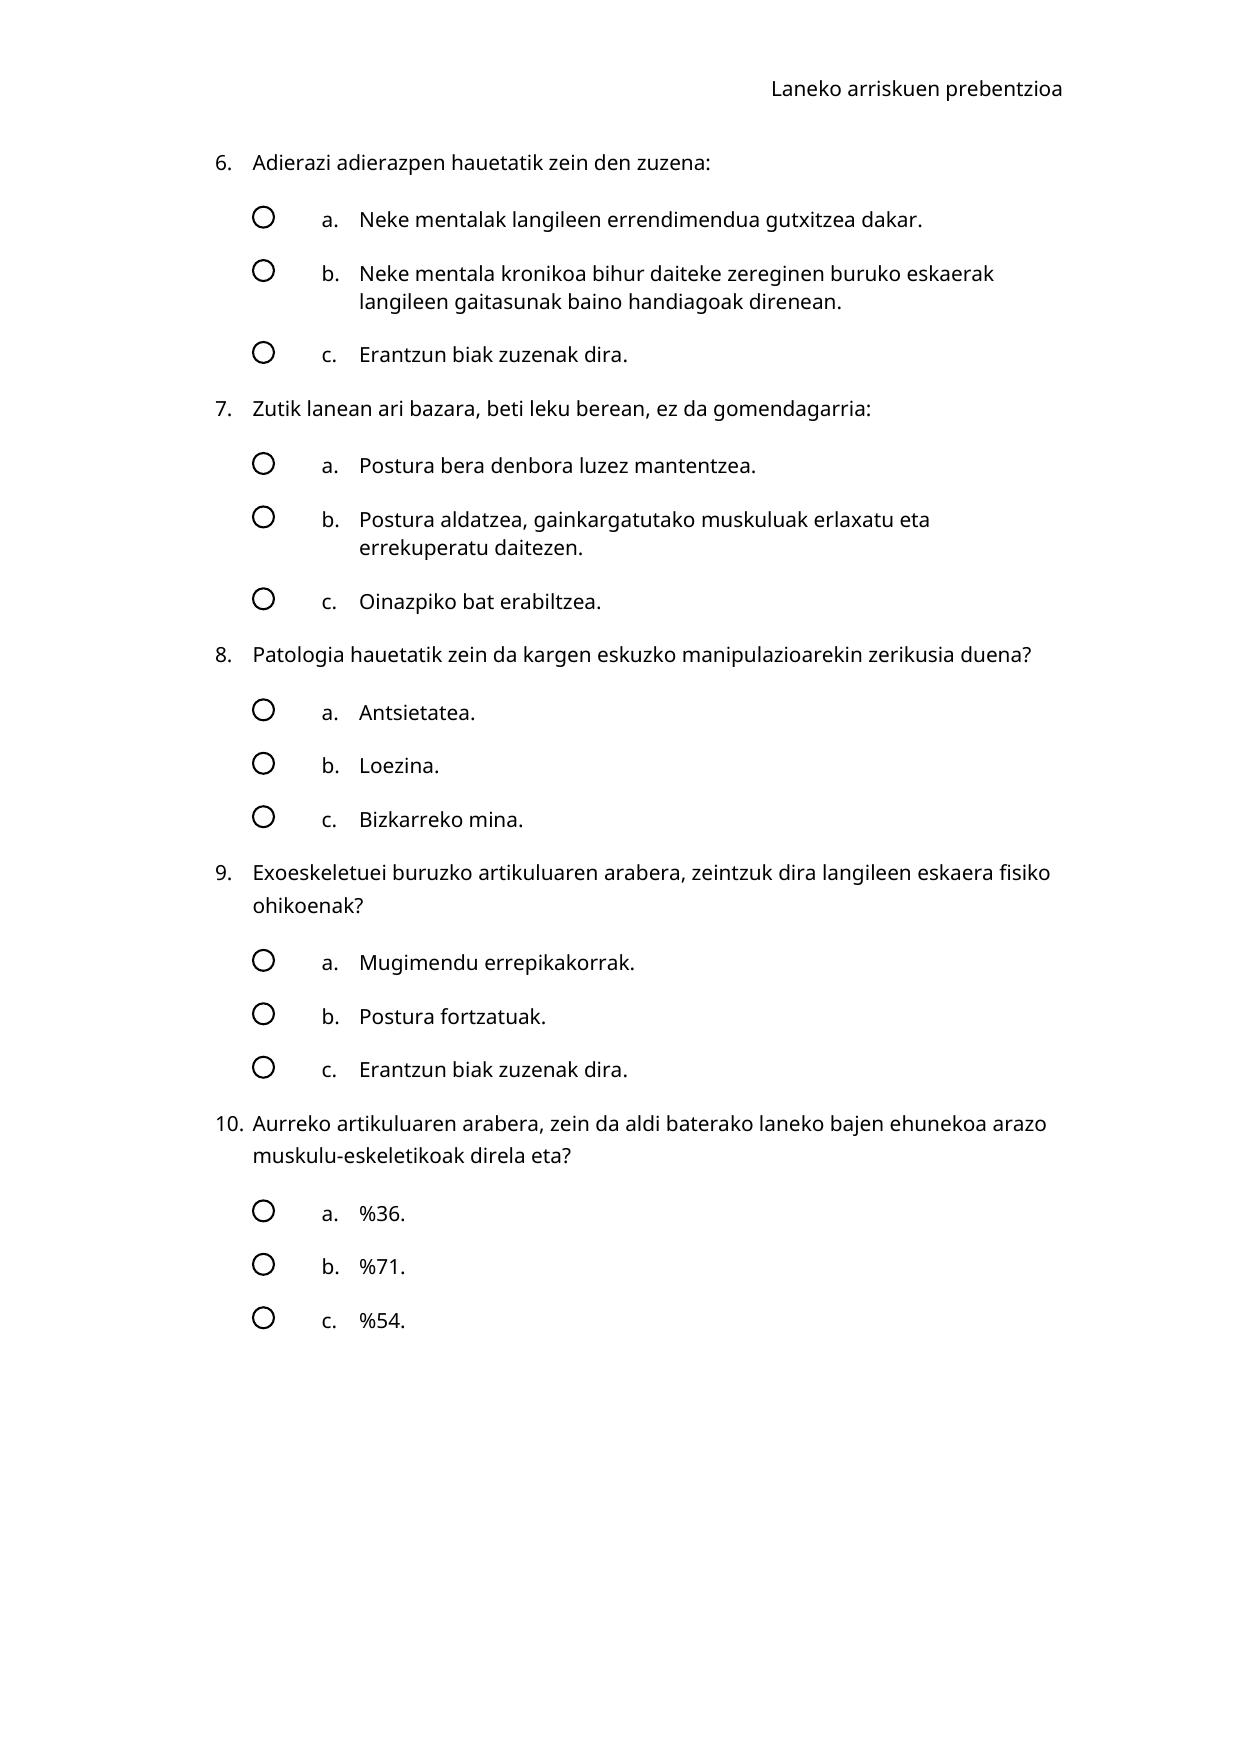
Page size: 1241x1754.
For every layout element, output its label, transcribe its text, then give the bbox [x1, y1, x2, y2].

list Aurreko artikuluaren arabera, zein da aldi baterako laneko bajen ehunekoa arazo muskulu-eskeletikoak direla eta? [215, 1109, 1063, 1170]
table_cell [240, 1002, 310, 1055]
table_cell [240, 505, 310, 587]
table_cell [240, 259, 310, 341]
table_header [240, 698, 310, 751]
table_cell Erantzun biak zuzenak dira. [310, 341, 1074, 394]
table_header Neke mentalak langileen errendimendua gutxitzea dakar. [310, 205, 1074, 259]
table_cell [240, 587, 310, 640]
table_header [240, 205, 310, 259]
list Exoeskeletuei buruzko artikuluaren arabera, zeintzuk dira langileen eskaera fisiko ohikoenak? [215, 858, 1063, 919]
table_header %36. [310, 1199, 1074, 1252]
list Zutik lanean ari bazara, beti leku berean, ez da gomendagarria: [215, 394, 1063, 422]
table_cell %54. [310, 1306, 1074, 1359]
table_cell [240, 1306, 310, 1359]
table_cell [240, 1253, 310, 1306]
list Patologia hauetatik zein da kargen eskuzko manipulazioarekin zerikusia duena? [215, 640, 1063, 669]
table_cell Bizkarreko mina. [310, 805, 1074, 858]
table_cell Postura aldatzea, gainkargatutako muskuluak erlaxatu eta errekuperatu daitezen. [310, 505, 1074, 587]
table_cell %71. [310, 1253, 1074, 1306]
table_header Mugimendu errepikakorrak. [310, 949, 1074, 1002]
table_header [240, 1199, 310, 1252]
table_cell [240, 805, 310, 858]
table_cell [240, 1055, 310, 1109]
table_cell [240, 341, 310, 394]
table_cell Oinazpiko bat erabiltzea. [310, 587, 1074, 640]
table_cell Loezina. [310, 751, 1074, 805]
table_cell [240, 751, 310, 805]
table_header [240, 452, 310, 505]
table_header [240, 949, 310, 1002]
table_header Antsietatea. [310, 698, 1074, 751]
table_cell Postura fortzatuak. [310, 1002, 1074, 1055]
table_header Postura bera denbora luzez mantentzea. [310, 452, 1074, 505]
table_cell Erantzun biak zuzenak dira. [310, 1055, 1074, 1109]
list Adierazi adierazpen hauetatik zein den zuzena: [215, 148, 1063, 176]
table_cell Neke mentala kronikoa bihur daiteke zereginen buruko eskaerak langileen gaitasunak baino handiagoak direnean. [310, 259, 1074, 341]
